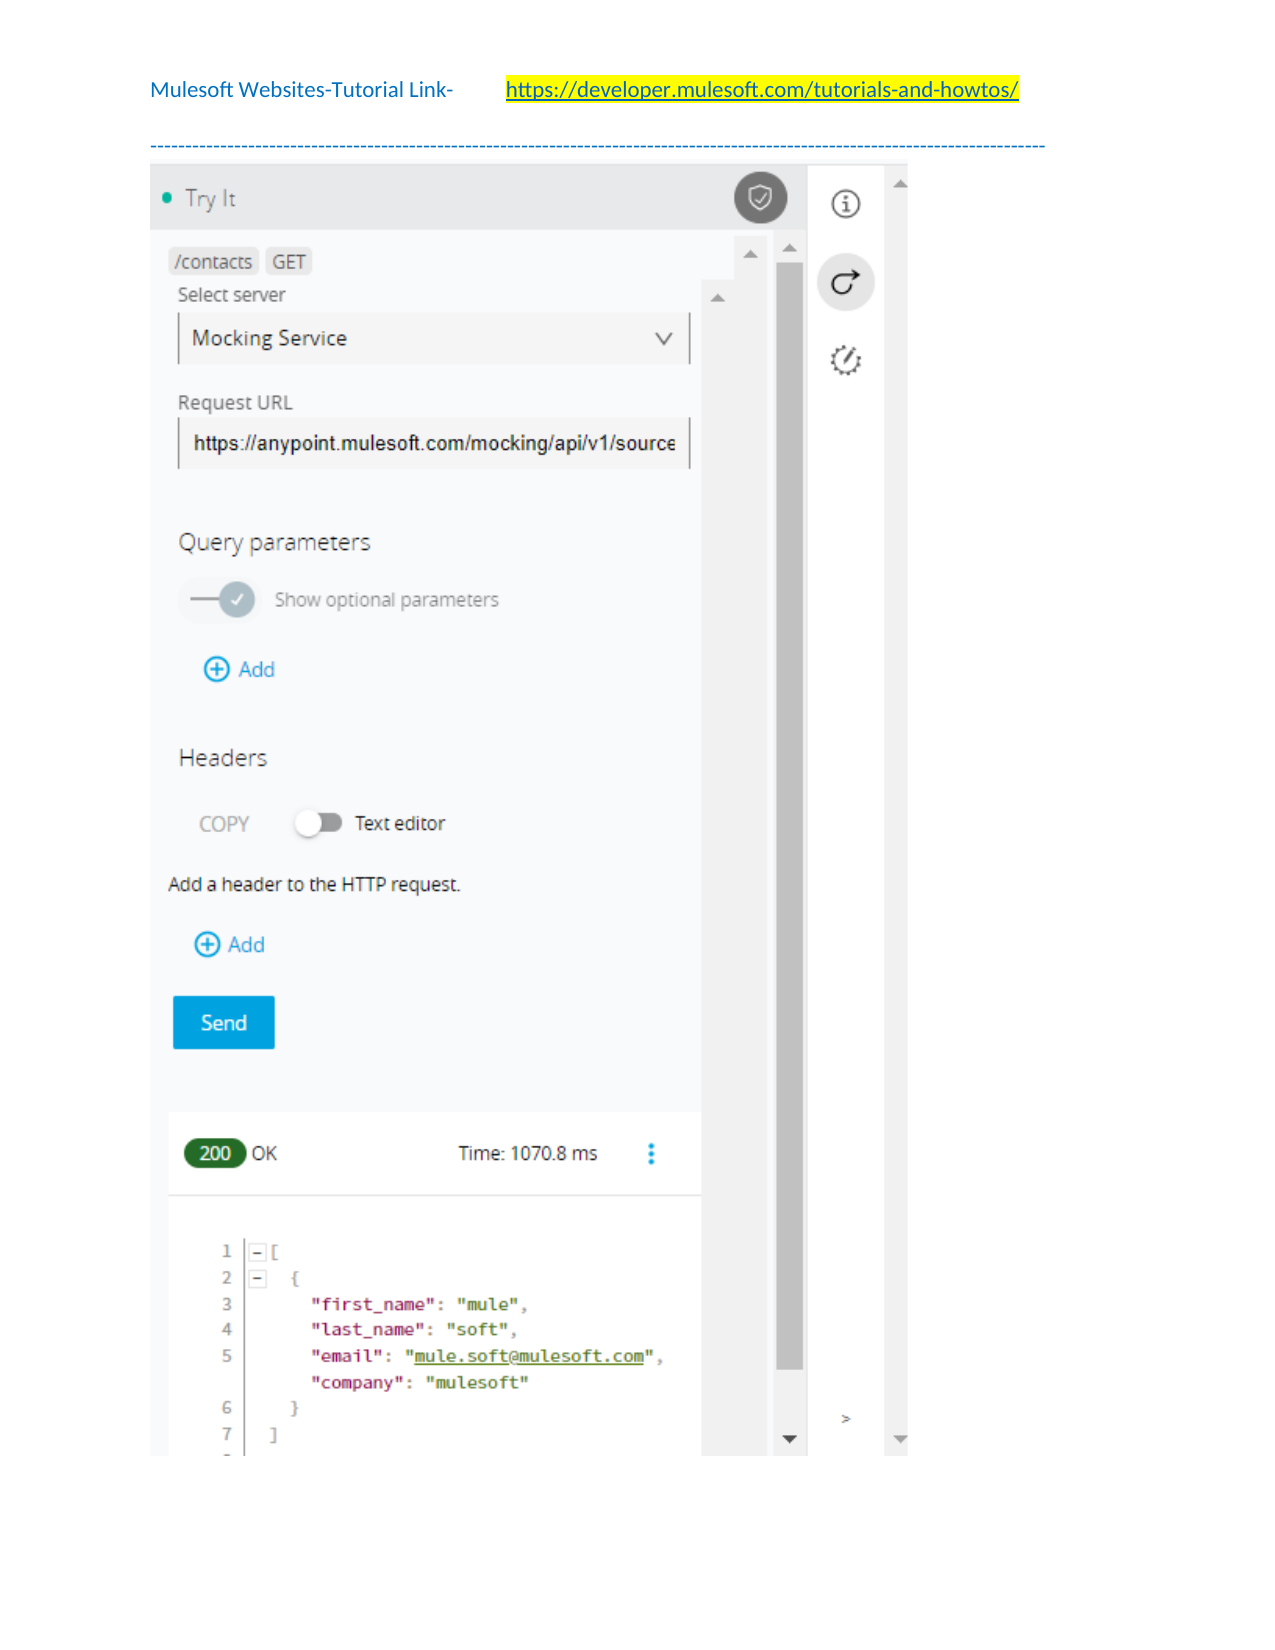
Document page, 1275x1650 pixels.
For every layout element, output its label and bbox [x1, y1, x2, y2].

picture [150, 159, 908, 1456]
